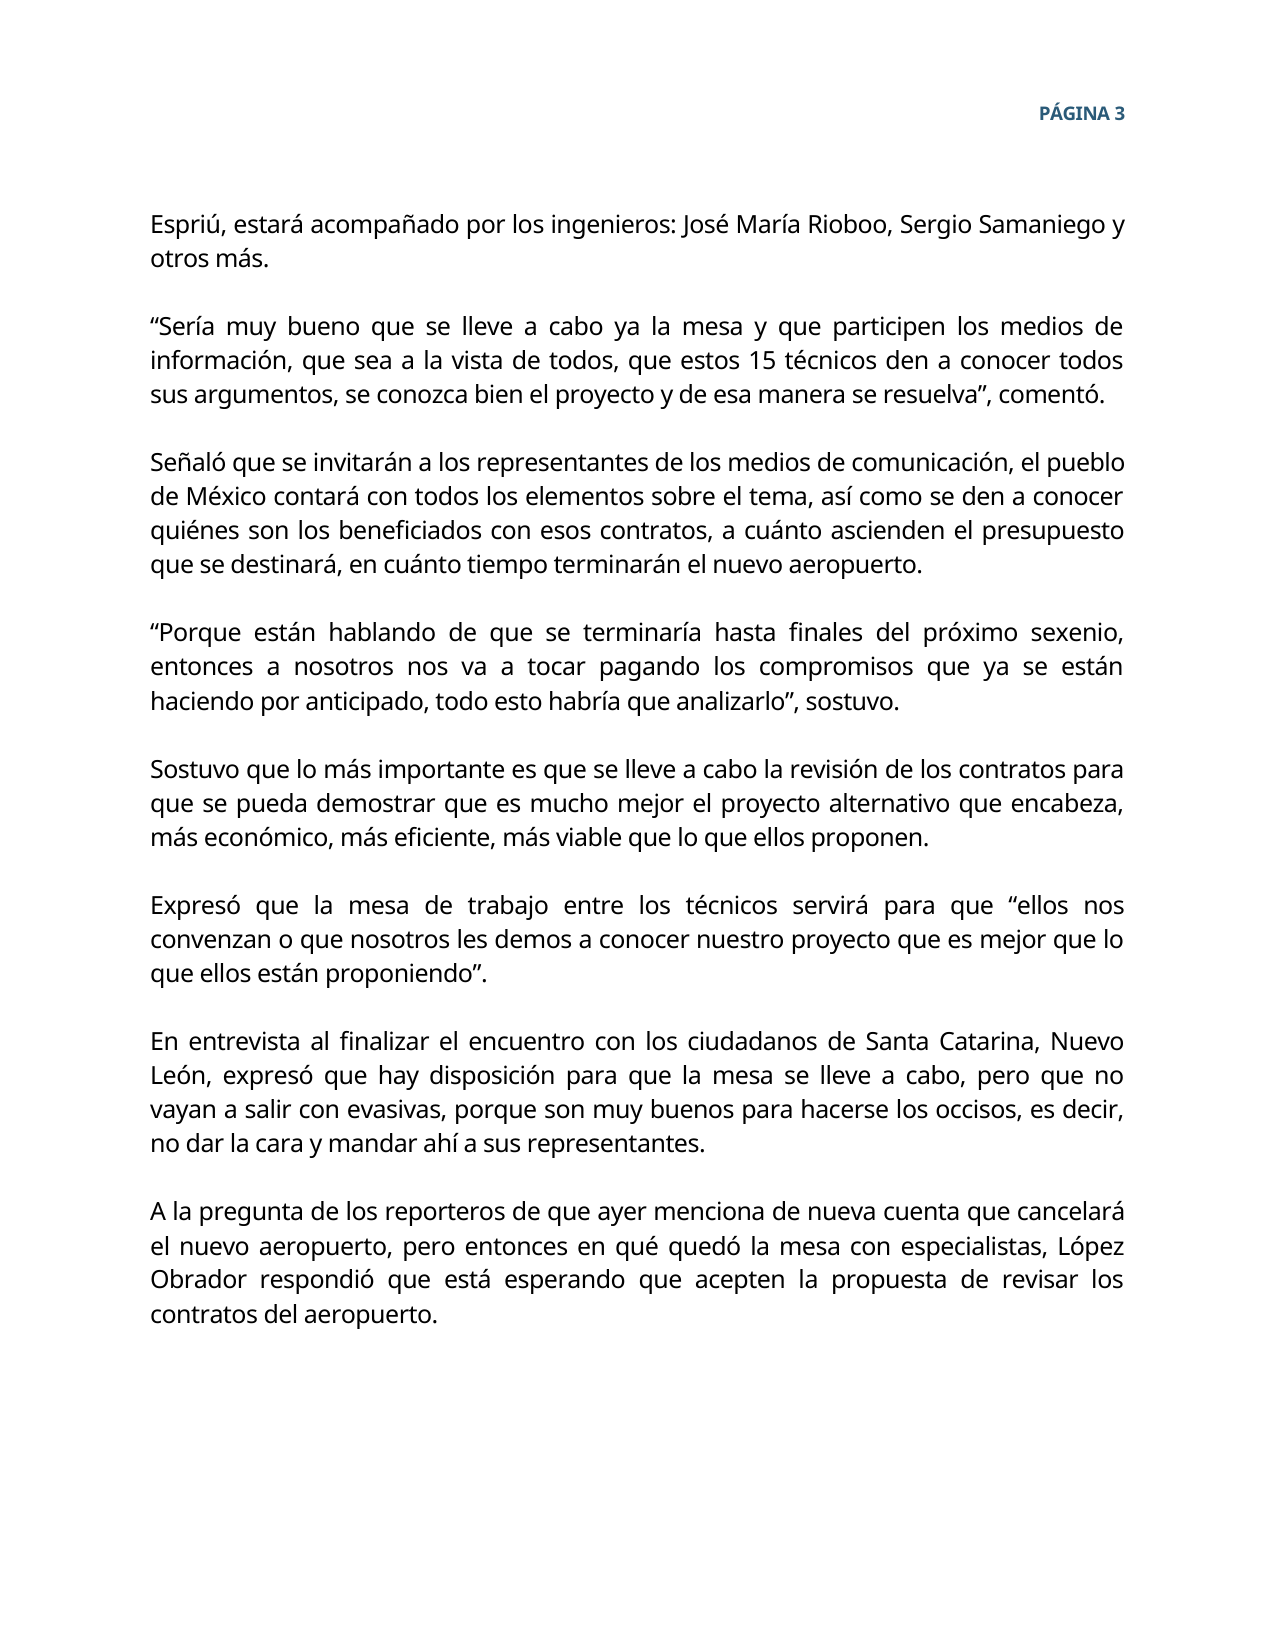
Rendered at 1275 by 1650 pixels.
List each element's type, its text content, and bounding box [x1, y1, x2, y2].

text Sostuvo que lo más importante es que se lleve a cabo la revisión de los contratos para que se pueda demostrar que es mucho mejor el proyecto alternativo que encabeza, más económico, más eficiente, más viable que lo que ellos proponen. [150, 751, 1125, 853]
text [150, 206, 1125, 274]
text A la pregunta de los reporteros de que ayer menciona de nueva cuenta que cancelará el nuevo aeropuerto, pero entonces en qué quedó la mesa con especialistas, López Obrador respondió que está esperando que acepten la propuesta de revisar los contratos del aeropuerto. [150, 1194, 1125, 1330]
text Expresó que la mesa de trabajo entre los técnicos servirá para que “ellos nos convenzan o que nosotros les demos a conocer nuestro proyecto que es mejor que lo que ellos están proponiendo”. [150, 887, 1125, 990]
text Señaló que se invitarán a los representantes de los medios de comunicación, el pueblo de México contará con todos los elementos sobre el tema, así como se den a conocer quiénes son los beneficiados con esos contratos, a cuánto ascienden el presupuesto que se destinará, en cuánto tiempo terminarán el nuevo aeropuerto. [150, 445, 1125, 581]
text “Porque están hablando de que se terminaría hasta finales del próximo sexenio, entonces a nosotros nos va a tocar pagando los compromisos que ya se están haciendo por anticipado, todo esto habría que analizarlo”, sostuvo. [150, 615, 1125, 717]
text En entrevista al finalizar el encuentro con los ciudadanos de Santa Catarina, Nuevo León, expresó que hay disposición para que la mesa se lleve a cabo, pero que no vayan a salir con evasivas, porque son muy buenos para hacerse los occisos, es decir, no dar la cara y mandar ahí a sus representantes. [150, 1024, 1125, 1160]
text “Sería muy bueno que se lleve a cabo ya la mesa y que participen los medios de información, que sea a la vista de todos, que estos 15 técnicos den a conocer todos sus argumentos, se conozca bien el proyecto y de esa manera se resuelva”, comentó. [150, 308, 1125, 411]
